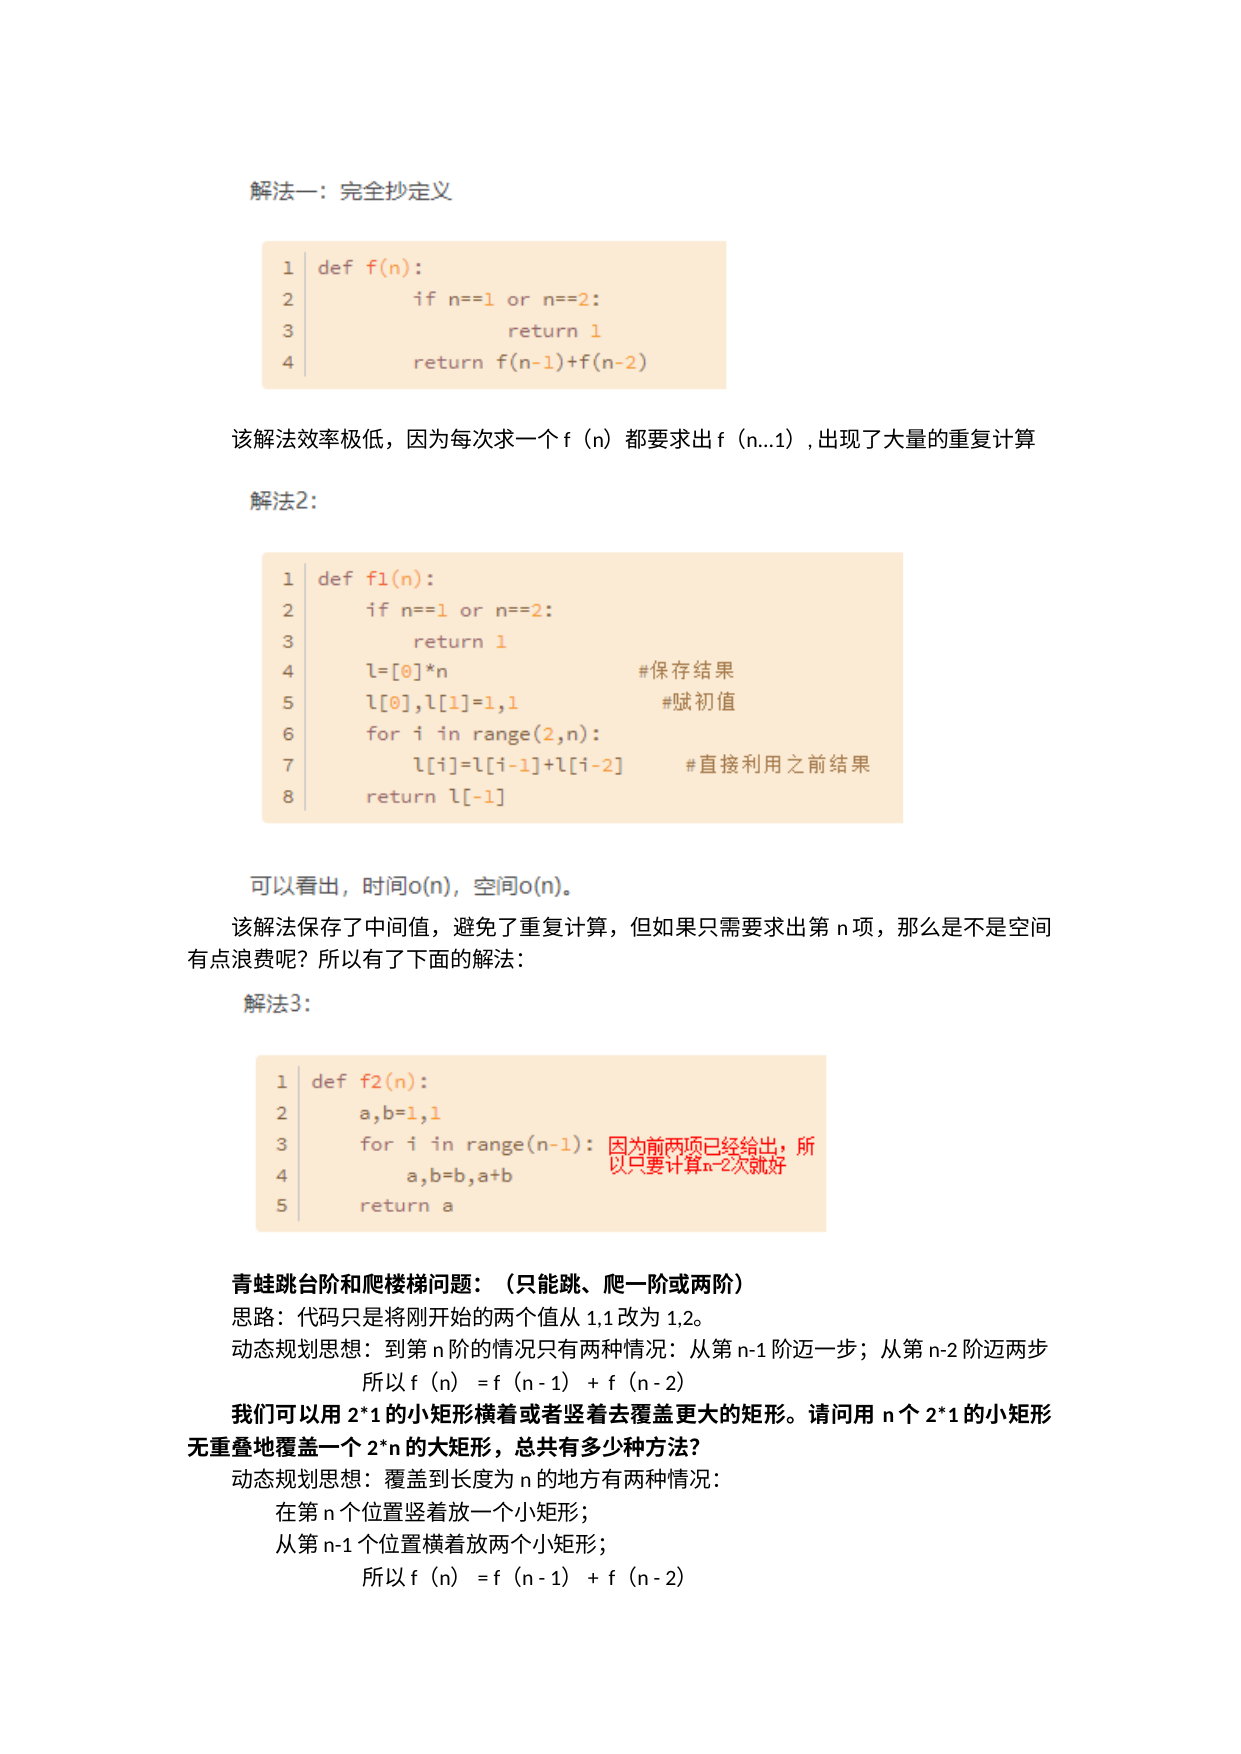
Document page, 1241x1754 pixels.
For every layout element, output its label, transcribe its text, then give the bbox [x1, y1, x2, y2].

picture [231, 454, 904, 908]
list 从第n-1个位置横着放两个小矩形； [231, 1527, 1053, 1559]
list 动态规划思想：覆盖到长度为n的地方有两种情况： [187, 1462, 1053, 1494]
list 动态规划思想：到第n阶的情况只有两种情况：从第n-1阶迈一步；从第n-2阶迈两步 [187, 1332, 1053, 1364]
list 在第n个位置竖着放一个小矩形； [231, 1494, 1053, 1527]
list 青蛙跳台阶和爬楼梯问题：（只能跳、爬一阶或两阶） [187, 1267, 1053, 1299]
list 所以f（n） = f（n - 1） + f（n - 2） [319, 1559, 1053, 1592]
picture [231, 162, 727, 391]
list 该解法保存了中间值，避免了重复计算，但如果只需要求出第n项，那么是不是空间有点浪费呢？所以有了下面的解法： [187, 909, 1053, 974]
picture [231, 974, 827, 1237]
list 所以f（n） = f（n - 1） + f（n - 2） [319, 1364, 1053, 1397]
list 该解法效率极低，因为每次求一个f（n）都要求出f（n...1）, 出现了大量的重复计算 [187, 422, 1053, 454]
list 思路：代码只是将刚开始的两个值从1,1改为1,2。 [187, 1299, 1053, 1332]
list 我们可以用2*1的小矩形横着或者竖着去覆盖更大的矩形。请问用n个2*1的小矩形无重叠地覆盖一个2*n的大矩形，总共有多少种方法？ [187, 1397, 1053, 1462]
